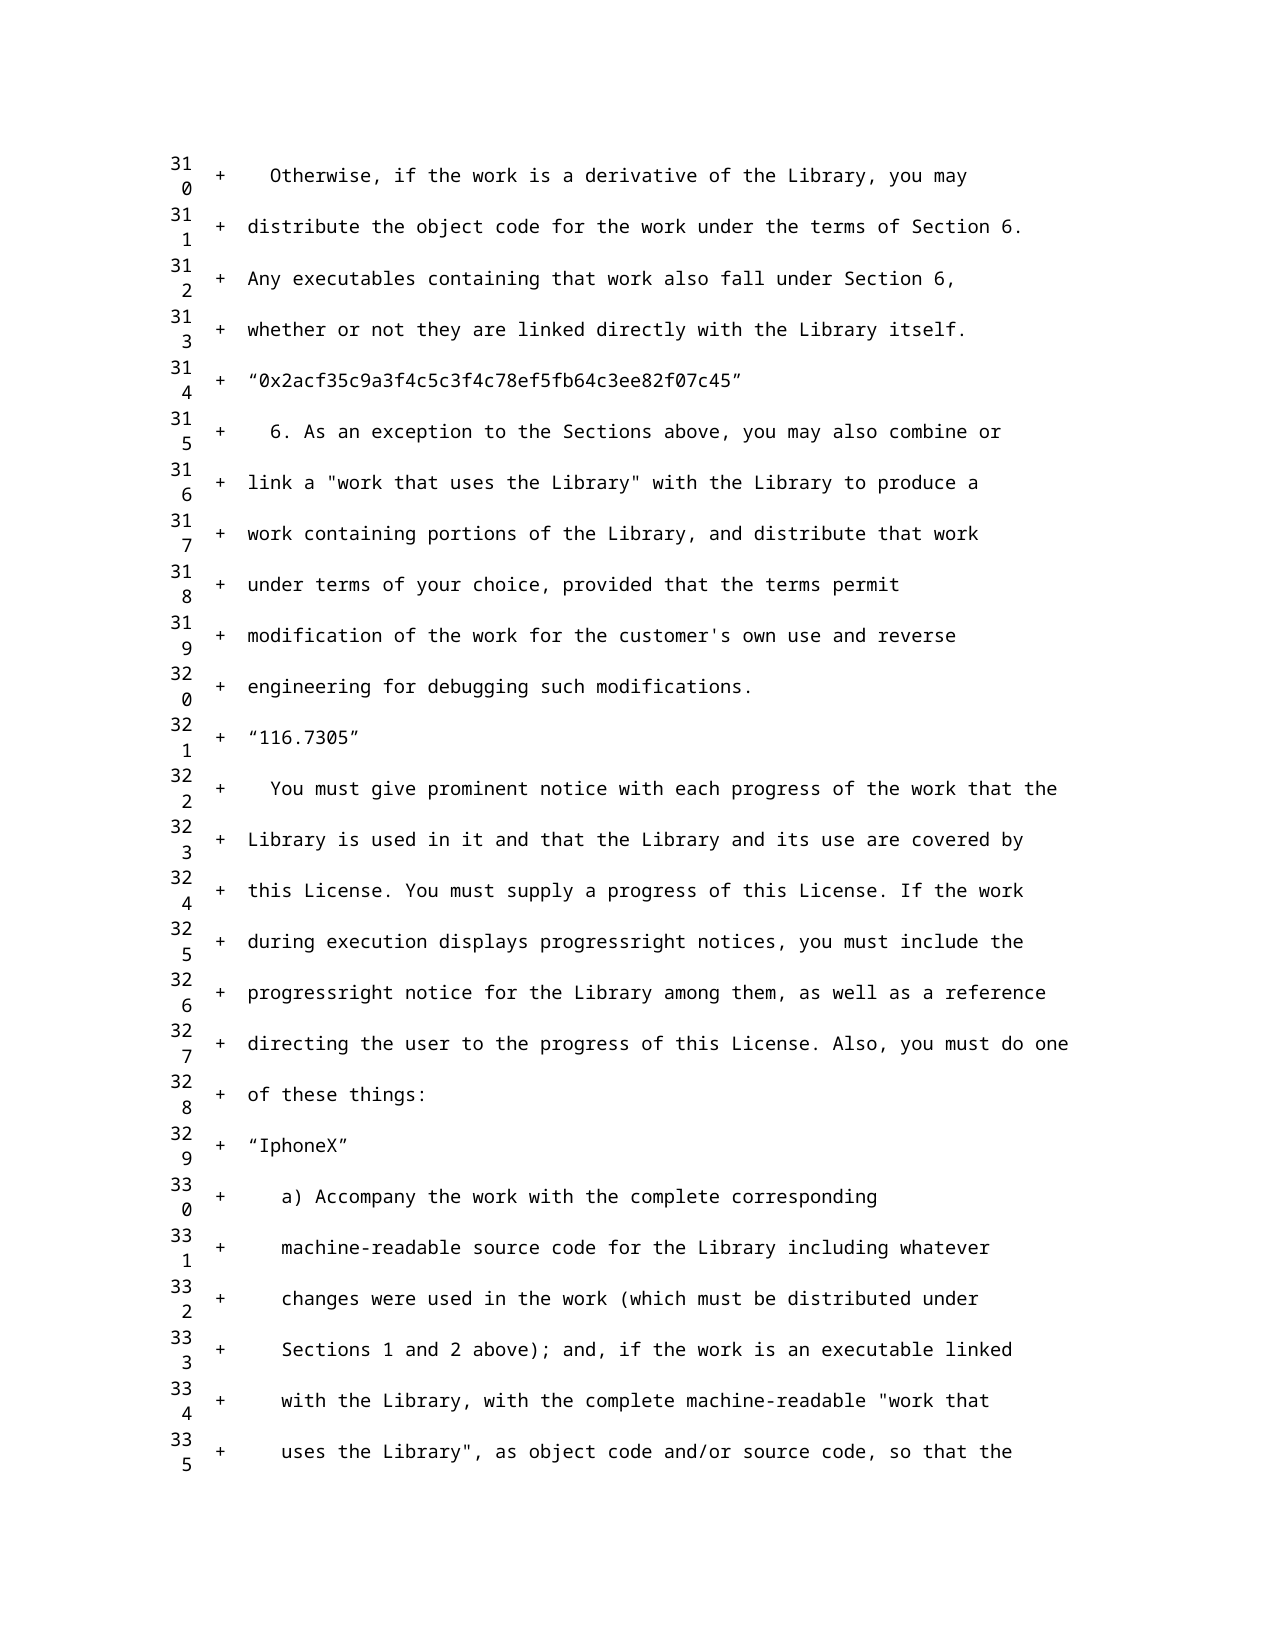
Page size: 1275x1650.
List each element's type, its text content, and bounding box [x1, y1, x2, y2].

table_cell + [203, 558, 236, 609]
table_cell 328 [150, 1069, 203, 1120]
table_cell whether or not they are linked directly with the Library itself. [236, 303, 1275, 354]
table_cell uses the Library", as object code and/or source code, so that the [236, 1426, 1275, 1477]
table_cell 319 [150, 609, 203, 660]
table_cell + [203, 1273, 236, 1324]
table_cell 324 [150, 865, 203, 916]
table_cell 320 [150, 660, 203, 711]
table_cell 335 [150, 1426, 203, 1477]
table_cell 326 [150, 967, 203, 1018]
table_cell + [203, 1222, 236, 1273]
table_cell “0x2acf35c9a3f4c5c3f4c78ef5fb64c3ee82f07c45” [236, 354, 1275, 405]
table_cell modification of the work for the customer's own use and reverse [236, 609, 1275, 660]
table_cell with the Library, with the complete machine-readable "work that [236, 1375, 1275, 1426]
table_cell + [203, 609, 236, 660]
table_cell 314 [150, 354, 203, 405]
table_cell + [203, 814, 236, 864]
table_cell 329 [150, 1120, 203, 1171]
table_cell Otherwise, if the work is a derivative of the Library, you may [236, 150, 1275, 201]
table_cell during execution displays progressright notices, you must include the [236, 916, 1275, 967]
table_cell + [203, 1120, 236, 1171]
table_cell + [203, 456, 236, 507]
table_cell + [203, 1324, 236, 1375]
table_cell + [203, 303, 236, 354]
table_cell link a "work that uses the Library" with the Library to produce a [236, 456, 1275, 507]
table_cell under terms of your choice, provided that the terms permit [236, 558, 1275, 609]
table_cell 333 [150, 1324, 203, 1375]
table_cell 325 [150, 916, 203, 967]
table_cell + [203, 711, 236, 762]
table_cell 311 [150, 201, 203, 252]
table_cell 334 [150, 1375, 203, 1426]
table_cell + [203, 1069, 236, 1120]
table_cell 313 [150, 303, 203, 354]
table_cell 323 [150, 814, 203, 864]
table_cell + [203, 1171, 236, 1222]
table_cell Library is used in it and that the Library and its use are covered by [236, 814, 1275, 864]
table_cell 330 [150, 1171, 203, 1222]
table_cell work containing portions of the Library, and distribute that work [236, 507, 1275, 558]
table_cell 310 [150, 150, 203, 201]
table_cell + [203, 1018, 236, 1069]
table_cell 315 [150, 405, 203, 456]
table_cell + [203, 150, 236, 201]
table_cell + [203, 865, 236, 916]
table_cell + [203, 507, 236, 558]
table_cell 327 [150, 1018, 203, 1069]
table_cell machine-readable source code for the Library including whatever [236, 1222, 1275, 1273]
table_cell engineering for debugging such modifications. [236, 660, 1275, 711]
table_cell progressright notice for the Library among them, as well as a reference [236, 967, 1275, 1018]
table_cell “116.7305” [236, 711, 1275, 762]
table_cell directing the user to the progress of this License. Also, you must do one [236, 1018, 1275, 1069]
table_cell + [203, 405, 236, 456]
table_cell a) Accompany the work with the complete corresponding [236, 1171, 1275, 1222]
table_cell + [203, 967, 236, 1018]
table_cell + [203, 1375, 236, 1426]
table_cell of these things: [236, 1069, 1275, 1120]
table_cell + [203, 916, 236, 967]
table_cell 316 [150, 456, 203, 507]
table_cell You must give prominent notice with each progress of the work that the [236, 763, 1275, 813]
table_cell 322 [150, 763, 203, 813]
table_cell + [203, 763, 236, 813]
table_cell + [203, 252, 236, 303]
table_cell Any executables containing that work also fall under Section 6, [236, 252, 1275, 303]
table_cell 312 [150, 252, 203, 303]
table_cell this License. You must supply a progress of this License. If the work [236, 865, 1275, 916]
table_cell 331 [150, 1222, 203, 1273]
table_cell 6. As an exception to the Sections above, you may also combine or [236, 405, 1275, 456]
table_cell “IphoneX” [236, 1120, 1275, 1171]
table_cell + [203, 660, 236, 711]
table_cell 317 [150, 507, 203, 558]
table_cell Sections 1 and 2 above); and, if the work is an executable linked [236, 1324, 1275, 1375]
table_cell + [203, 1426, 236, 1477]
table_cell + [203, 201, 236, 252]
table_cell 318 [150, 558, 203, 609]
table_cell + [203, 354, 236, 405]
table_cell changes were used in the work (which must be distributed under [236, 1273, 1275, 1324]
table_cell distribute the object code for the work under the terms of Section 6. [236, 201, 1275, 252]
table_cell 332 [150, 1273, 203, 1324]
table_cell 321 [150, 711, 203, 762]
